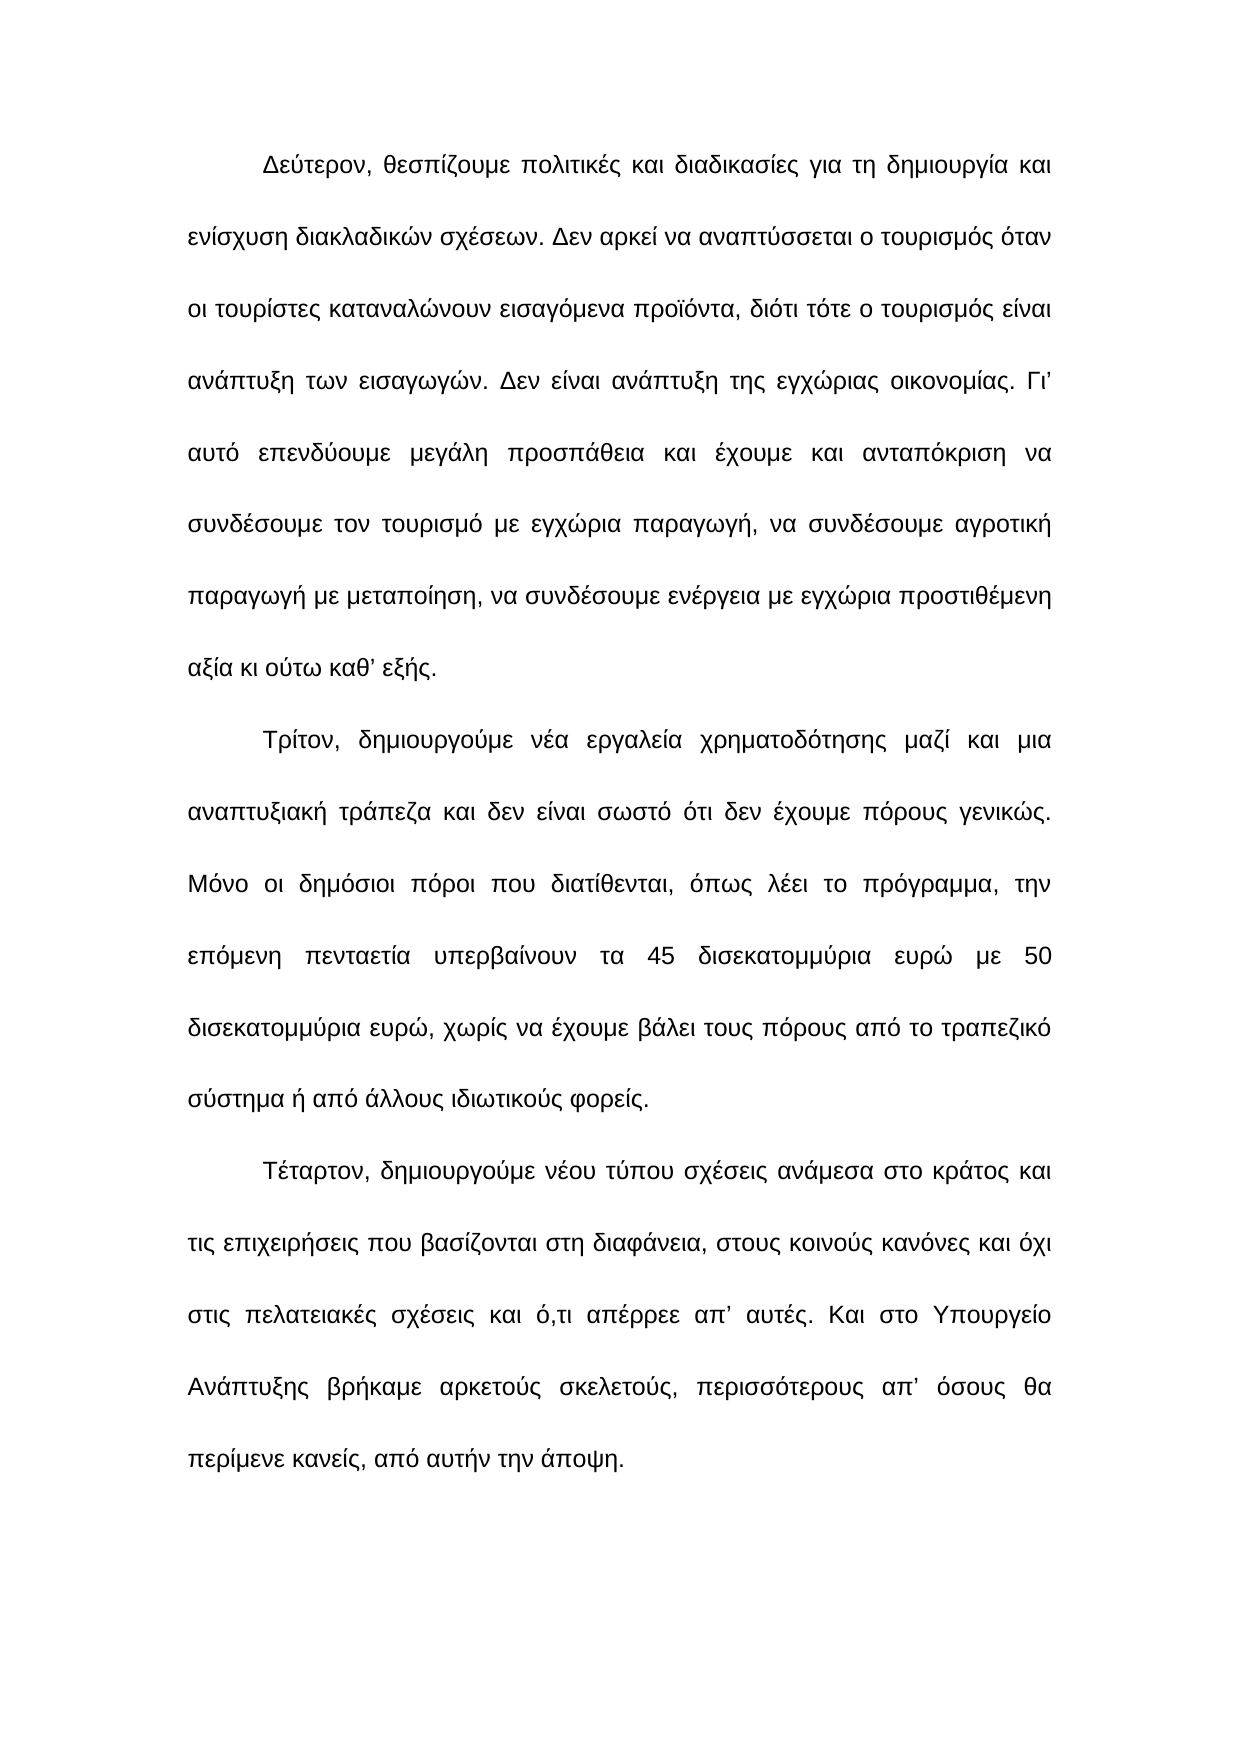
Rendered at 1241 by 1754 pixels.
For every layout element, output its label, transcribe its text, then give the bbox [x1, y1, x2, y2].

text Τέταρτον, δημιουργούμε νέου τύπου σχέσεις ανάμεσα στο κράτος και τις επιχειρήσεις που βασίζονται στη διαφάνεια, στους κοινούς κανόνες και όχι στις πελατειακές σχέσεις και ό,τι απέρρεε απ’ αυτές. Και στο Υπουργείο Ανάπτυξης βρήκαμε αρκετούς σκελετούς, περισσότερους απ’ όσους θα περίμενε κανείς, από αυτήν την άποψη. [187, 1156, 1053, 1472]
text Δεύτερον, θεσπίζουμε πολιτικές και διαδικασίες για τη δημιουργία και ενίσχυση διακλαδικών σχέσεων. Δεν αρκεί να αναπτύσσεται ο τουρισμός όταν οι τουρίστες καταναλώνουν εισαγόμενα προϊόντα, διότι τότε ο τουρισμός είναι ανάπτυξη των εισαγωγών. Δεν είναι ανάπτυξη της εγχώριας οικονομίας. Γι’ αυτό επενδύουμε μεγάλη προσπάθεια και έχουμε και ανταπόκριση να συνδέσουμε τον τουρισμό με εγχώρια παραγωγή, να συνδέσουμε αγροτική παραγωγή με μεταποίηση, να συνδέσουμε ενέργεια με εγχώρια προστιθέμενη αξία κι ούτω καθ’ εξής. [187, 150, 1053, 682]
text Τρίτον, δημιουργούμε νέα εργαλεία χρηματοδότησης μαζί και μια αναπτυξιακή τράπεζα και δεν είναι σωστό ότι δεν έχουμε πόρους γενικώς. Μόνο οι δημόσιοι πόροι που διατίθενται, όπως λέει το πρόγραμμα, την επόμενη πενταετία υπερβαίνουν τα 45 δισεκατομμύρια ευρώ με 50 δισεκατομμύρια ευρώ, χωρίς να έχουμε βάλει τους πόρους από το τραπεζικό σύστημα ή από άλλους ιδιωτικούς φορείς. [187, 725, 1053, 1113]
